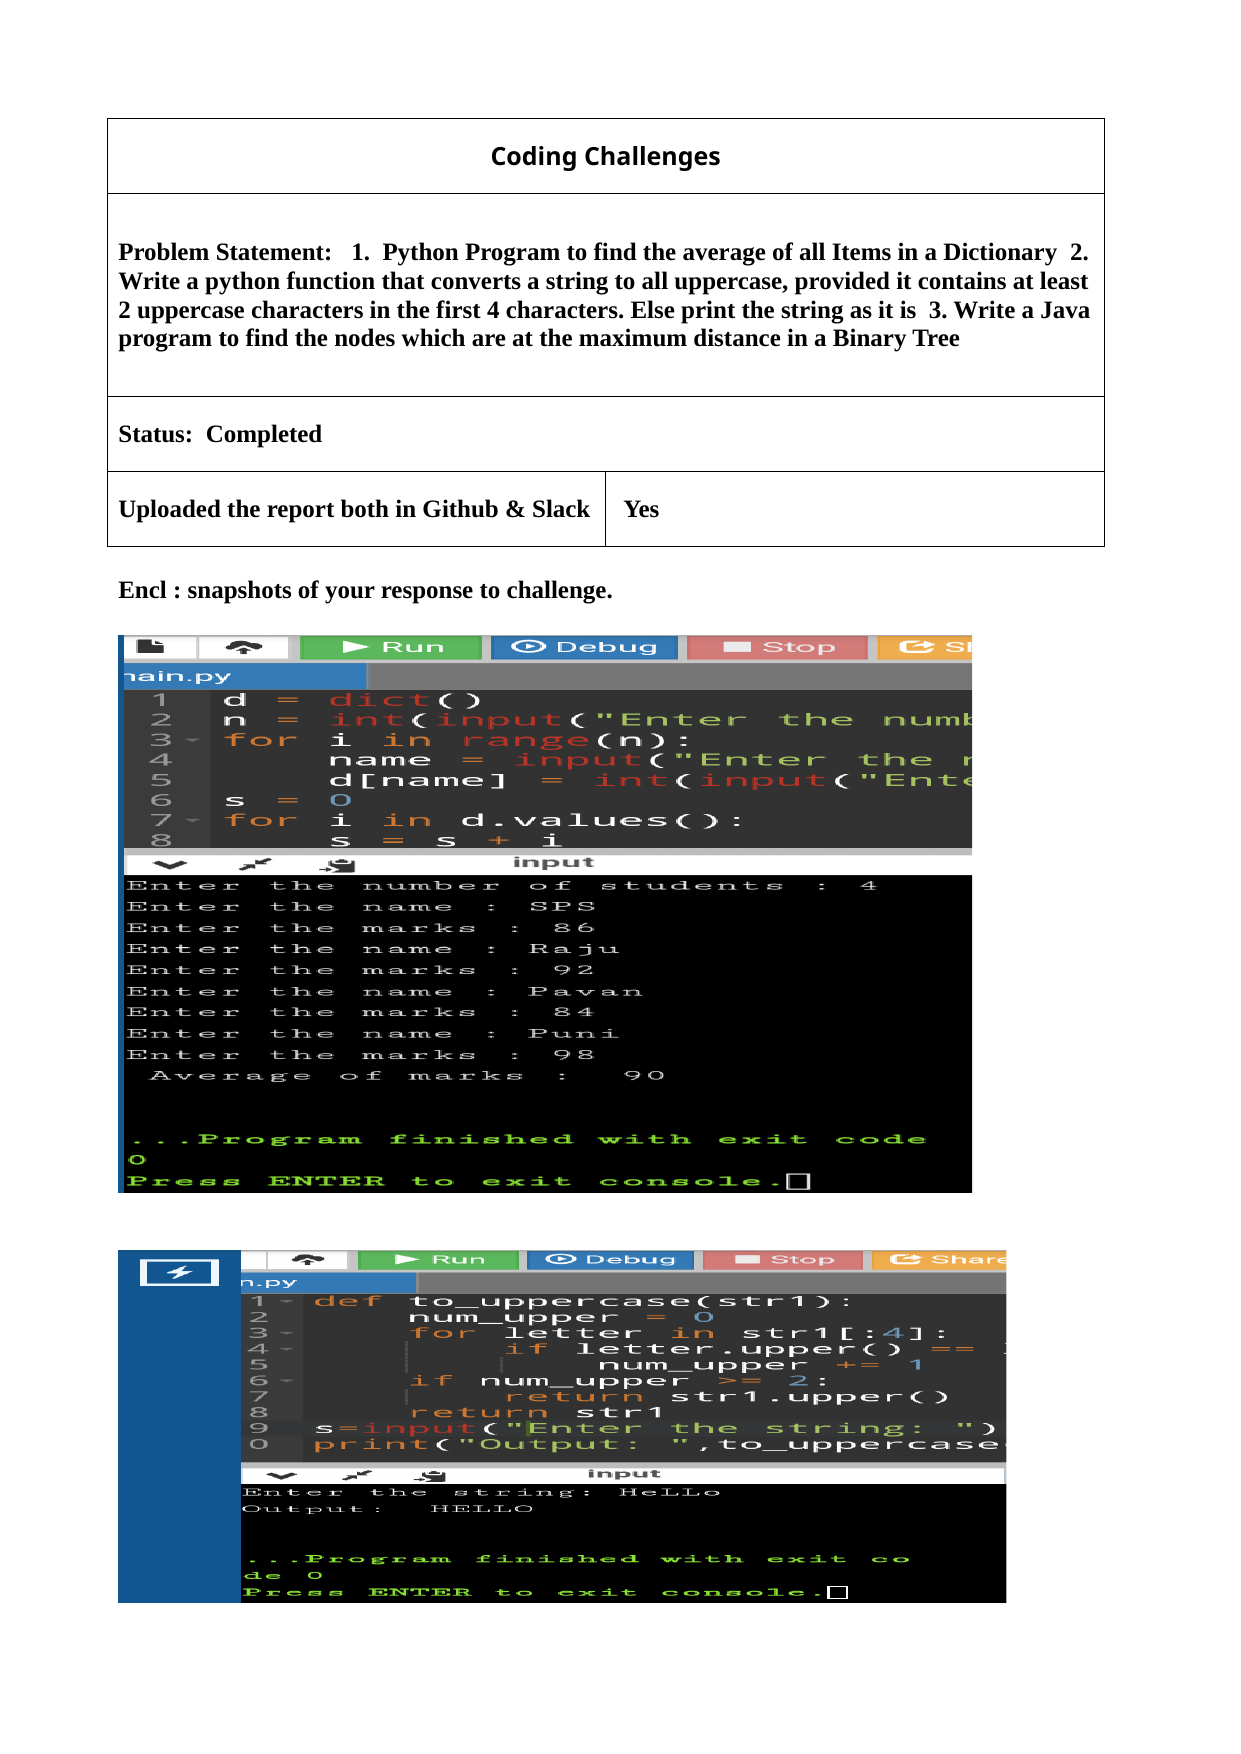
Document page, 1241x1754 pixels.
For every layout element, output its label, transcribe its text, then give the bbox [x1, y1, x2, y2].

table_cell Uploaded the report both in Github & Slack [108, 472, 605, 546]
table_cell Status: Completed [108, 397, 1104, 471]
table_cell Yes [606, 472, 1104, 546]
text Encl : snapshots of your response to challenge. [118, 575, 1122, 604]
picture [118, 632, 973, 1193]
table_cell Problem Statement: 1. Python Program to find the average of all Items in a Dictionary 2. Write a python function that converts a string to all uppercase, provided it contains at least 2 uppercase characters in the first 4 characters. Else print the string as it is 3. Write a Java program to find the nodes which are at the maximum distance in a Binary Tree [108, 194, 1104, 396]
table_header Coding Challenges [108, 119, 1104, 193]
picture [118, 1249, 1007, 1603]
